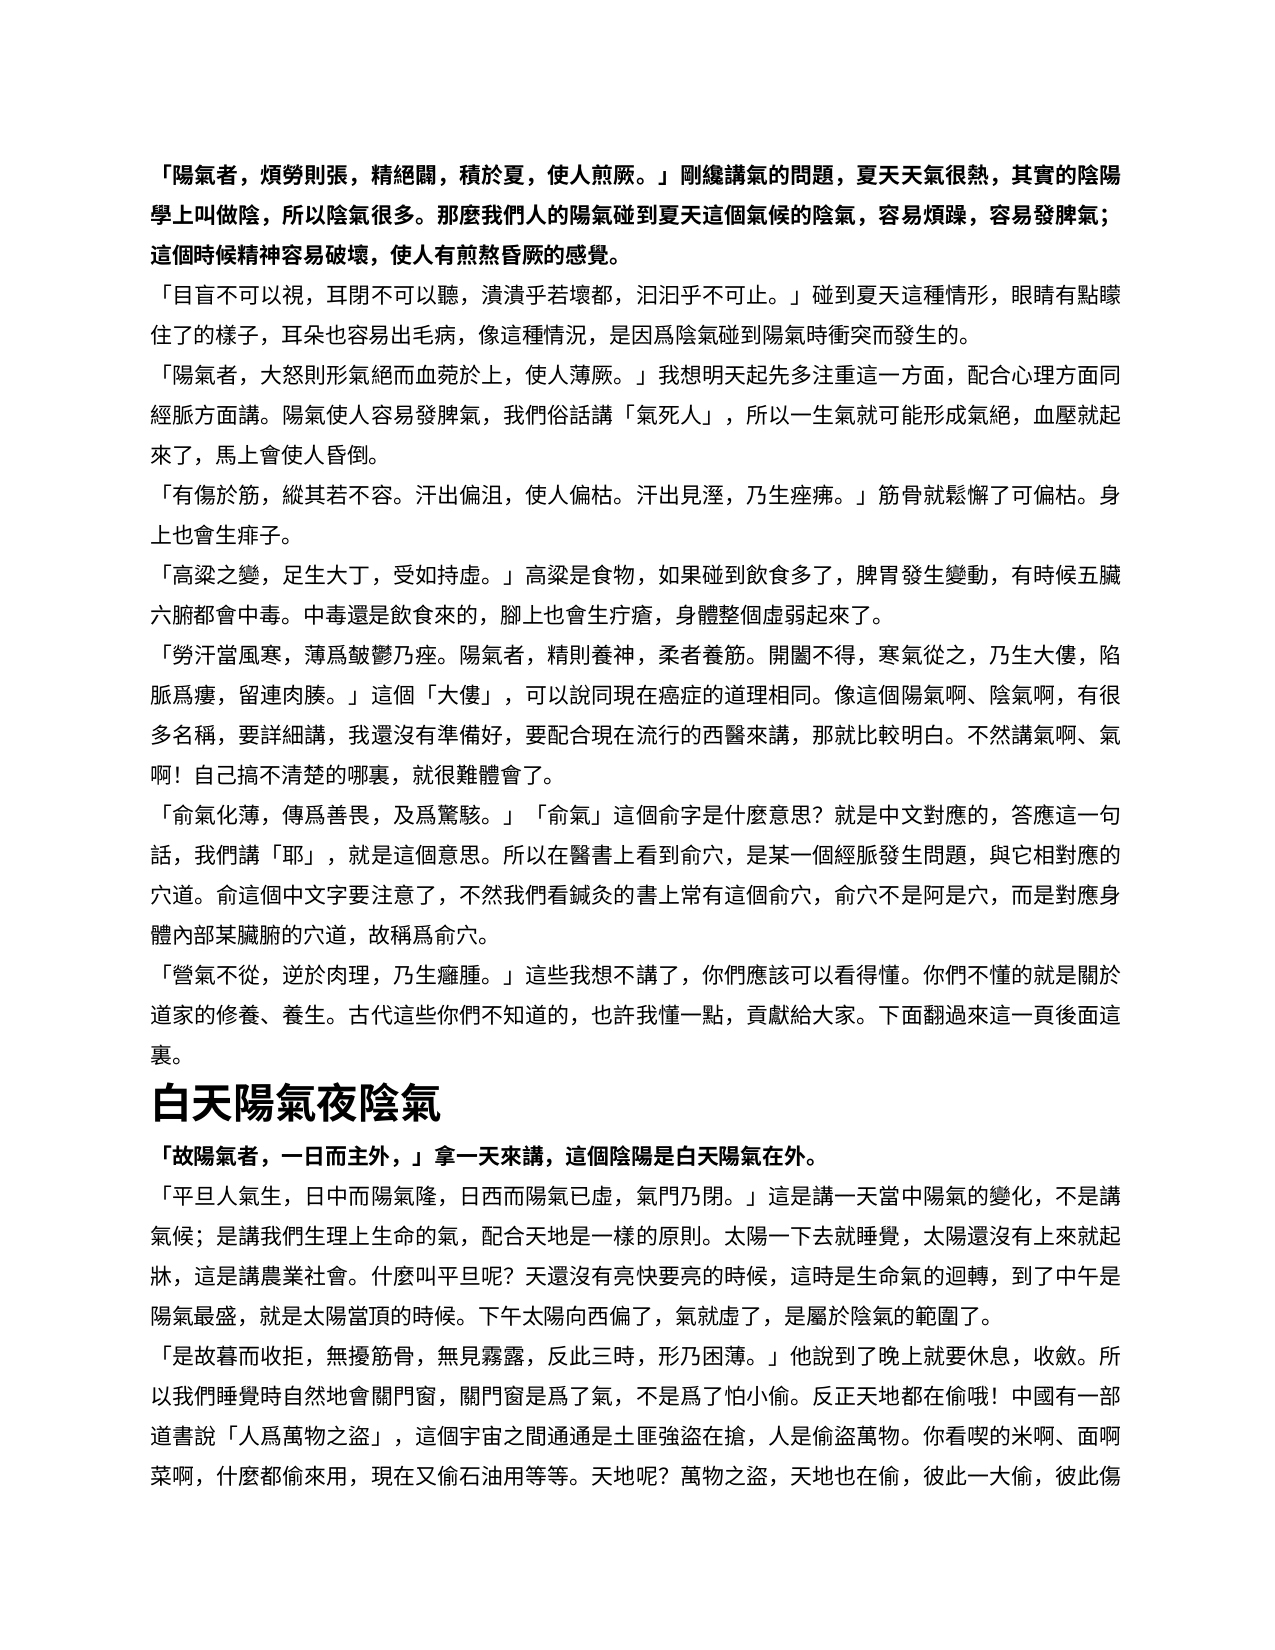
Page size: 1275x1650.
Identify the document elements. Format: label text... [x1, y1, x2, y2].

text 「俞氣化薄，傳爲善畏，及爲驚駭。」「俞氣」這個俞字是什麼意思？就是中文對應的，答應這一句話，我們講「耶」，就是這個意思。所以在醫書上看到俞穴，是某一個經脈發生問題，與它相對應的穴道。俞這個中文字要注意了，不然我們看鍼灸的書上常有這個俞穴，俞穴不是阿是穴，而是對應身體內部某臟腑的穴道，故稱爲俞穴。 [150, 790, 1125, 950]
text 「高粱之變，足生大丁，受如持虛。」高粱是食物，如果碰到飲食多了，脾胃發生變動，有時候五臟六腑都會中毒。中毒還是飲食來的，腳上也會生疔瘡，身體整個虛弱起來了。 [150, 550, 1125, 630]
text 「故陽氣者，一日而主外，」拿一天來講，這個陰陽是白天陽氣在外。 [150, 1130, 1125, 1170]
text 「目盲不可以視，耳閉不可以聽，潰潰乎若壞都，汩汩乎不可止。」碰到夏天這種情形，眼睛有點矇住了的樣子，耳朵也容易出毛病，像這種情況，是因爲陰氣碰到陽氣時衝突而發生的。 [150, 270, 1125, 350]
text 「平旦人氣生，日中而陽氣隆，日西而陽氣已虛，氣門乃閉。」這是講一天當中陽氣的變化，不是講氣候；是講我們生理上生命的氣，配合天地是一樣的原則。太陽一下去就睡覺，太陽還沒有上來就起牀，這是講農業社會。什麼叫平旦呢？天還沒有亮快要亮的時候，這時是生命氣的迴轉，到了中午是陽氣最盛，就是太陽當頂的時候。下午太陽向西偏了，氣就虛了，是屬於陰氣的範圍了。 [150, 1170, 1125, 1330]
text 「陽氣者，煩勞則張，精絕闢，積於夏，使人煎厥。」剛纔講氣的問題，夏天天氣很熱，其實的陰陽學上叫做陰，所以陰氣很多。那麼我們人的陽氣碰到夏天這個氣候的陰氣，容易煩躁，容易發脾氣；這個時候精神容易破壞，使人有煎熬昏厥的感覺。 [150, 150, 1125, 270]
text 「有傷於筋，縱其若不容。汗出偏沮，使人偏枯。汗出見溼，乃生痤疿。」筋骨就鬆懈了可偏枯。身上也會生痱子。 [150, 470, 1125, 550]
subtitle 白天陽氣夜陰氣 [150, 1070, 1125, 1130]
text 「營氣不從，逆於肉理，乃生癰腫。」這些我想不講了，你們應該可以看得懂。你們不懂的就是關於道家的修養、養生。古代這些你們不知道的，也許我懂一點，貢獻給大家。下面翻過來這一頁後面這裏。 [150, 950, 1125, 1070]
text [150, 1330, 1125, 1490]
text 「陽氣者，大怒則形氣絕而血菀於上，使人薄厥。」我想明天起先多注重這一方面，配合心理方面同經脈方面講。陽氣使人容易發脾氣，我們俗話講「氣死人」，所以一生氣就可能形成氣絕，血壓就起來了，馬上會使人昏倒。 [150, 350, 1125, 470]
text 「勞汗當風寒，薄爲皶鬱乃痤。陽氣者，精則養神，柔者養筋。開闔不得，寒氣從之，乃生大僂，陷脈爲瘻，留連肉腠。」這個「大僂」，可以說同現在癌症的道理相同。像這個陽氣啊、陰氣啊，有很多名稱，要詳細講，我還沒有準備好，要配合現在流行的西醫來講，那就比較明白。不然講氣啊、氣啊！自己搞不清楚的哪裏，就很難體會了。 [150, 630, 1125, 790]
